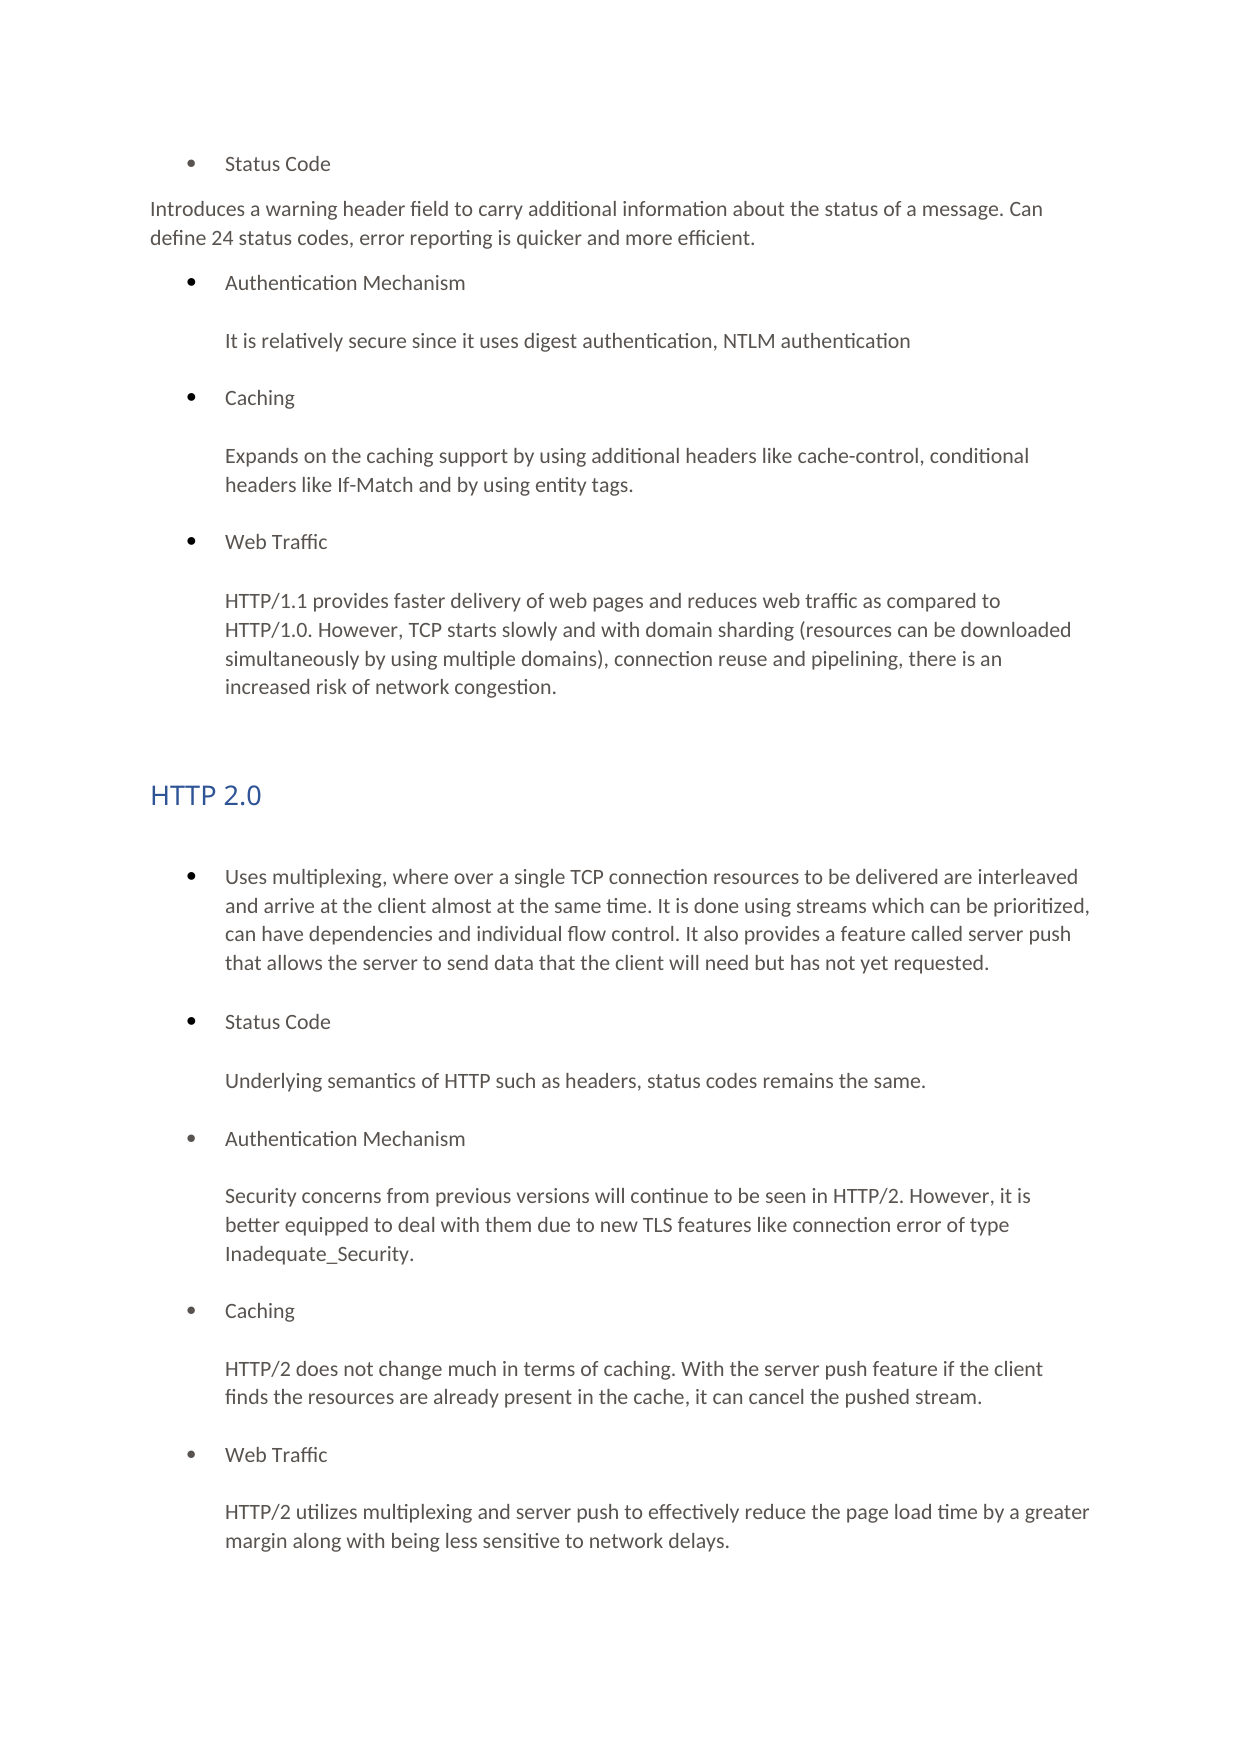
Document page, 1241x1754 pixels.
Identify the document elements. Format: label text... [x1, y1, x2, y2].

list Authentication Mechanism [187, 269, 1090, 296]
list Underlying semantics of HTTP such as headers, status codes remains the same. [225, 1067, 1090, 1094]
list HTTP/2 does not change much in terms of caching. With the server push feature if the client finds the resources are already present in the cache, it can cancel the pushed stream. [225, 1355, 1090, 1410]
subtitle HTTP 2.0 [150, 776, 1090, 813]
list Authentication Mechanism [187, 1125, 1090, 1151]
list HTTP/1.1 provides faster delivery of web pages and reduces web traffic as compared to HTTP/1.0. However, TCP starts slowly and with domain sharding (resources can be downloaded simultaneously by using multiple domains), connection reuse and pipelining, there is an increased risk of network congestion. [225, 587, 1090, 700]
list Status Code [187, 150, 1090, 177]
list Status Code [187, 1008, 1090, 1035]
list Expands on the caching support by using additional headers like cache-control, conditional headers like If-Match and by using entity tags. [225, 442, 1090, 497]
list Web Traffic [187, 528, 1090, 555]
list Caching [187, 1297, 1090, 1324]
list HTTP/2 utilizes multiplexing and server push to effectively reduce the page load time by a greater margin along with being less sensitive to network delays. [225, 1498, 1090, 1554]
text Introduces a warning header field to carry additional information about the status of a message. Can define 24 status codes, error reporting is quicker and more efficient. [150, 195, 1090, 251]
list Caching [187, 384, 1090, 411]
list Web Traffic [187, 1441, 1090, 1468]
list It is relatively secure since it uses digest authentication, NTLM authentication [225, 327, 1090, 354]
list Security concerns from previous versions will continue to be seen in HTTP/2. However, it is better equipped to deal with them due to new TLS features like connection error of type Inadequate_Security. [225, 1182, 1090, 1266]
list Uses multiplexing, where over a single TCP connection resources to be delivered are interleaved and arrive at the client almost at the same time. It is done using streams which can be prioritized, can have dependencies and individual flow control. It also provides a feature called server push that allows the server to send data that the client will need but has not yet requested. [187, 863, 1090, 976]
